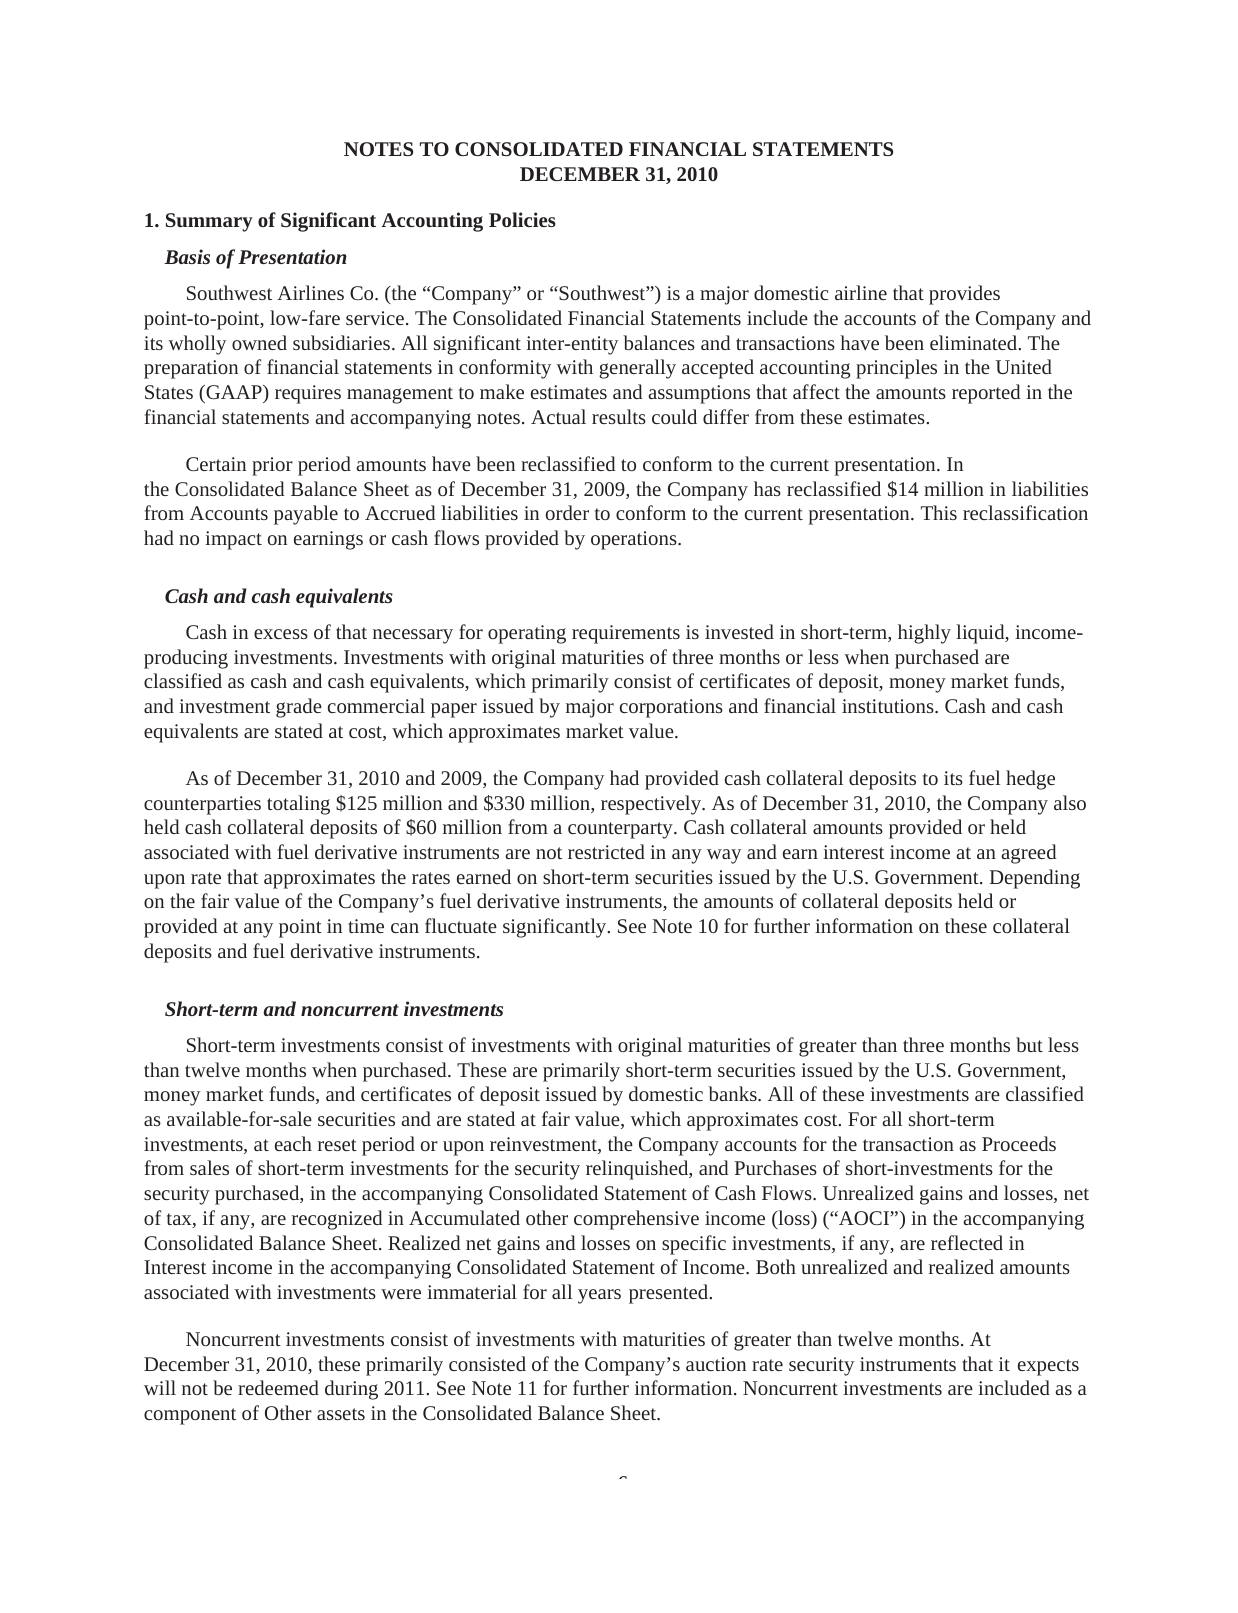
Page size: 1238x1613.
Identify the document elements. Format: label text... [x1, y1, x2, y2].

list Summary of Significant Accounting Policies [144, 208, 1104, 232]
text Short-term investments consist of investments with original maturities of greater than three months but less than twelve months when purchased. These are primarily short-term securities issued by the U.S. Government, money market funds, and certificates of deposit issued by domestic banks. All of these investments are classified as available-for-sale securities and are stated at fair value, which approximates cost. For all short-term investments, at each reset period or upon reinvestment, the Company accounts for the transaction as Proceeds from sales of short-term investments for the security relinquished, and Purchases of short-investments for the security purchased, in the accompanying Consolidated Statement of Cash Flows. Unrealized gains and losses, net of tax, if any, are recognized in Accumulated other comprehensive income (loss) (“AOCI”) in the accompanying Consolidated Balance Sheet. Realized net gains and losses on specific investments, if any, are reflected in Interest income in the accompanying Consolidated Statement of Income. Both unrealized and realized amounts associated with investments were immaterial for all years presented. [144, 1033, 1091, 1304]
text As of December 31, 2010 and 2009, the Company had provided cash collateral deposits to its fuel hedge counterparties totaling $125 million and $330 million, respectively. As of December 31, 2010, the Company also held cash collateral deposits of $60 million from a counterparty. Cash collateral amounts provided or held associated with fuel derivative instruments are not restricted in any way and earn interest income at an agreed upon rate that approximates the rates earned on short-term securities issued by the U.S. Government. Depending on the fair value of the Company’s fuel derivative instruments, the amounts of collateral deposits held or provided at any point in time can fluctuate significantly. See Note 10 for further information on these collateral deposits and fuel derivative instruments. [144, 766, 1089, 963]
text Cash in excess of that necessary for operating requirements is invested in short-term, highly liquid, income- producing investments. Investments with original maturities of three months or less when purchased are classified as cash and cash equivalents, which primarily consist of certificates of deposit, money market funds, and investment grade commercial paper issued by major corporations and financial institutions. Cash and cash equivalents are stated at cost, which approximates market value. [144, 620, 1087, 743]
text Noncurrent investments consist of investments with maturities of greater than twelve months. At December 31, 2010, these primarily consisted of the Company’s auction rate security instruments that it expects [144, 1327, 1080, 1376]
subtitle Cash and cash equivalents [164, 584, 1104, 608]
subtitle Basis of Presentation [164, 244, 1104, 269]
text will not be redeemed during 2011. See Note 11 for further information. Noncurrent investments are included as a component of Other assets in the Consolidated Balance Sheet. [144, 1376, 1089, 1425]
subtitle NOTES TO CONSOLIDATED FINANCIAL STATEMENTS DECEMBER 31, 2010 [343, 137, 987, 186]
text the Consolidated Balance Sheet as of December 31, 2009, the Company has reclassified $14 million in liabilities from Accounts payable to Accrued liabilities in order to conform to the current presentation. This reclassification had no impact on earnings or cash flows provided by operations. [144, 477, 1090, 550]
text Southwest Airlines Co. (the “Company” or “Southwest”) is a major domestic airline that provides [185, 281, 1104, 305]
text point-to-point, low-fare service. The Consolidated Financial Statements include the accounts of the Company and its wholly owned subsidiaries. All significant inter-entity balances and transactions have been eliminated. The preparation of financial statements in conformity with generally accepted accounting principles in the United States (GAAP) requires management to make estimates and assumptions that affect the amounts reported in the financial statements and accompanying notes. Actual results could differ from these estimates. [144, 306, 1094, 429]
subtitle Short-term and noncurrent investments [164, 997, 1104, 1021]
text Certain prior period amounts have been reclassified to conform to the current presentation. In [185, 452, 1104, 476]
